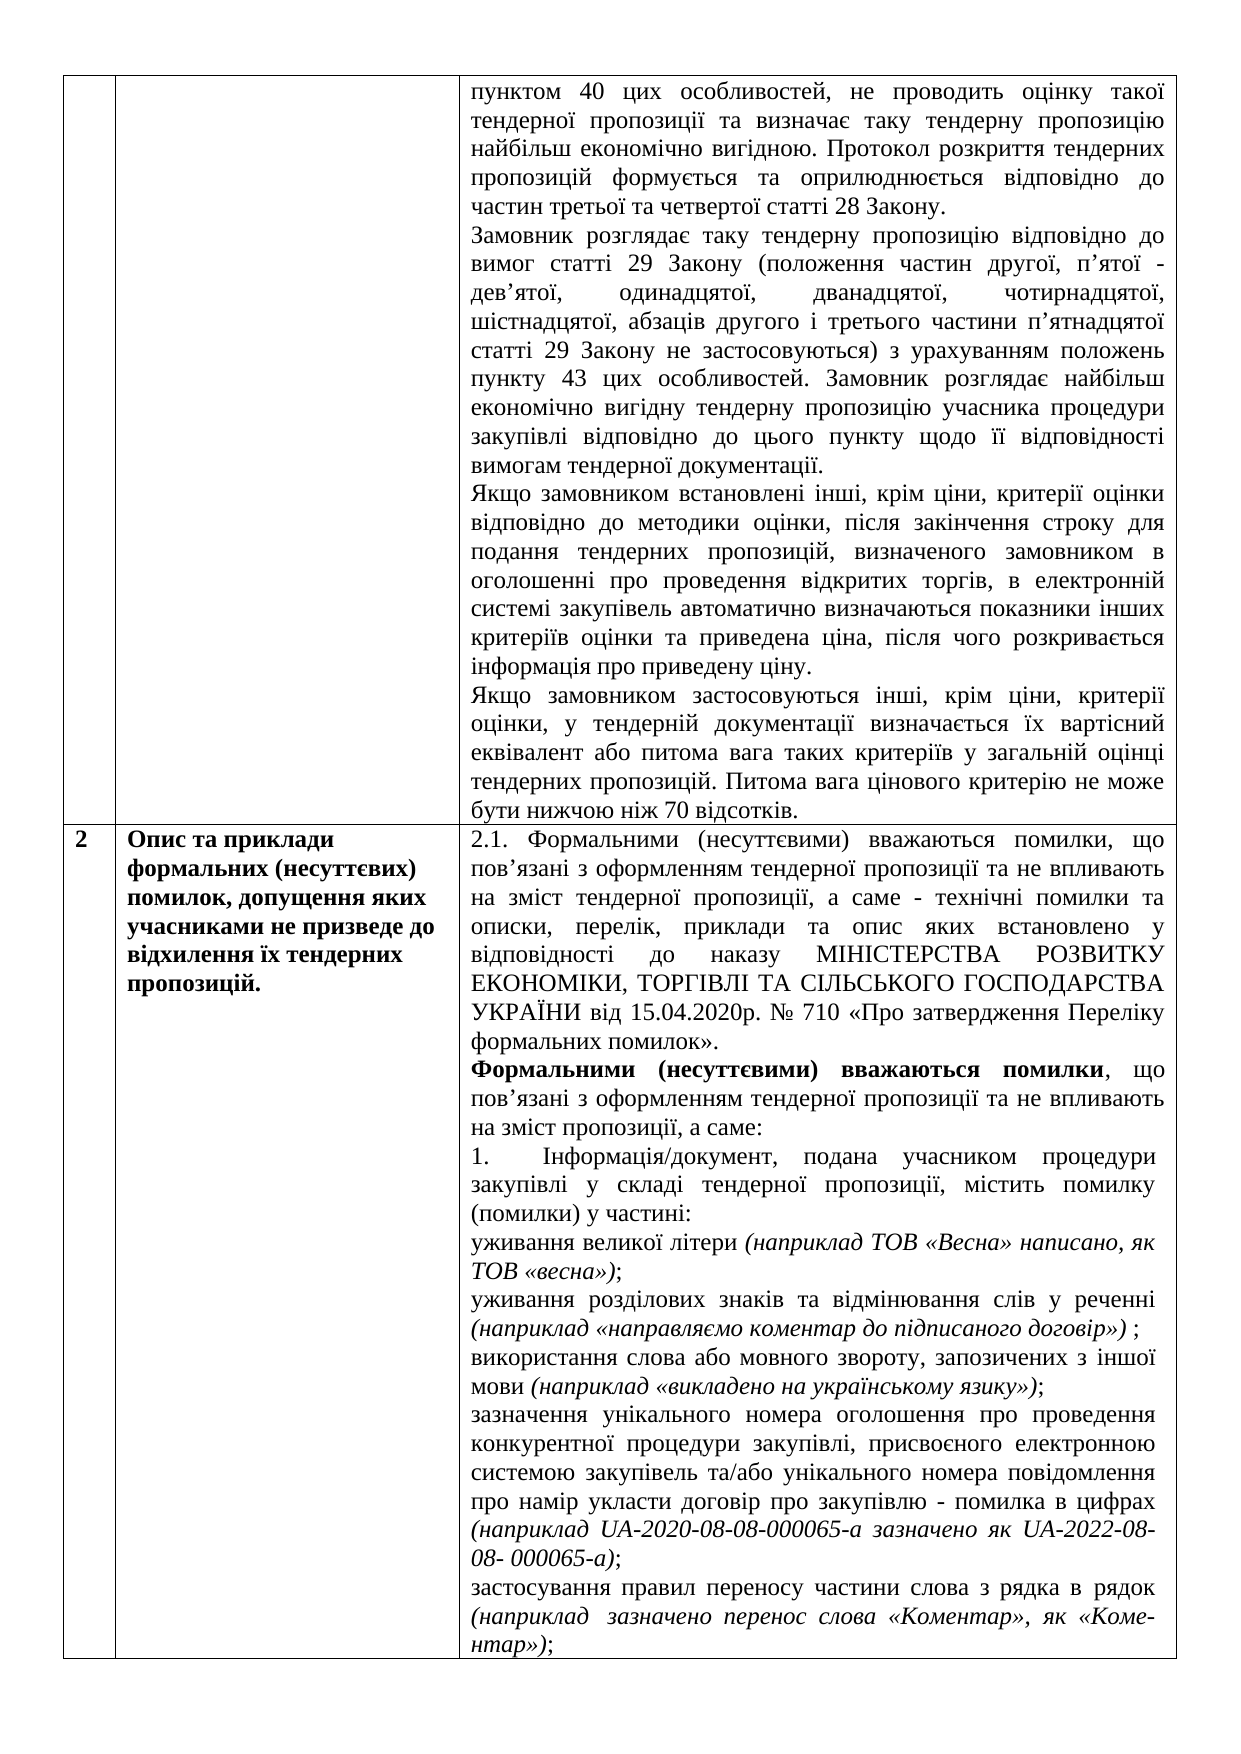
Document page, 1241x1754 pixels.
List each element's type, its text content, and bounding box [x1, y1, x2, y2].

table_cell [460, 825, 1176, 1658]
table_cell 1 [64, 76, 115, 823]
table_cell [116, 76, 459, 823]
table_cell 2 [64, 825, 115, 1658]
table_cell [460, 76, 1176, 823]
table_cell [116, 825, 459, 1658]
